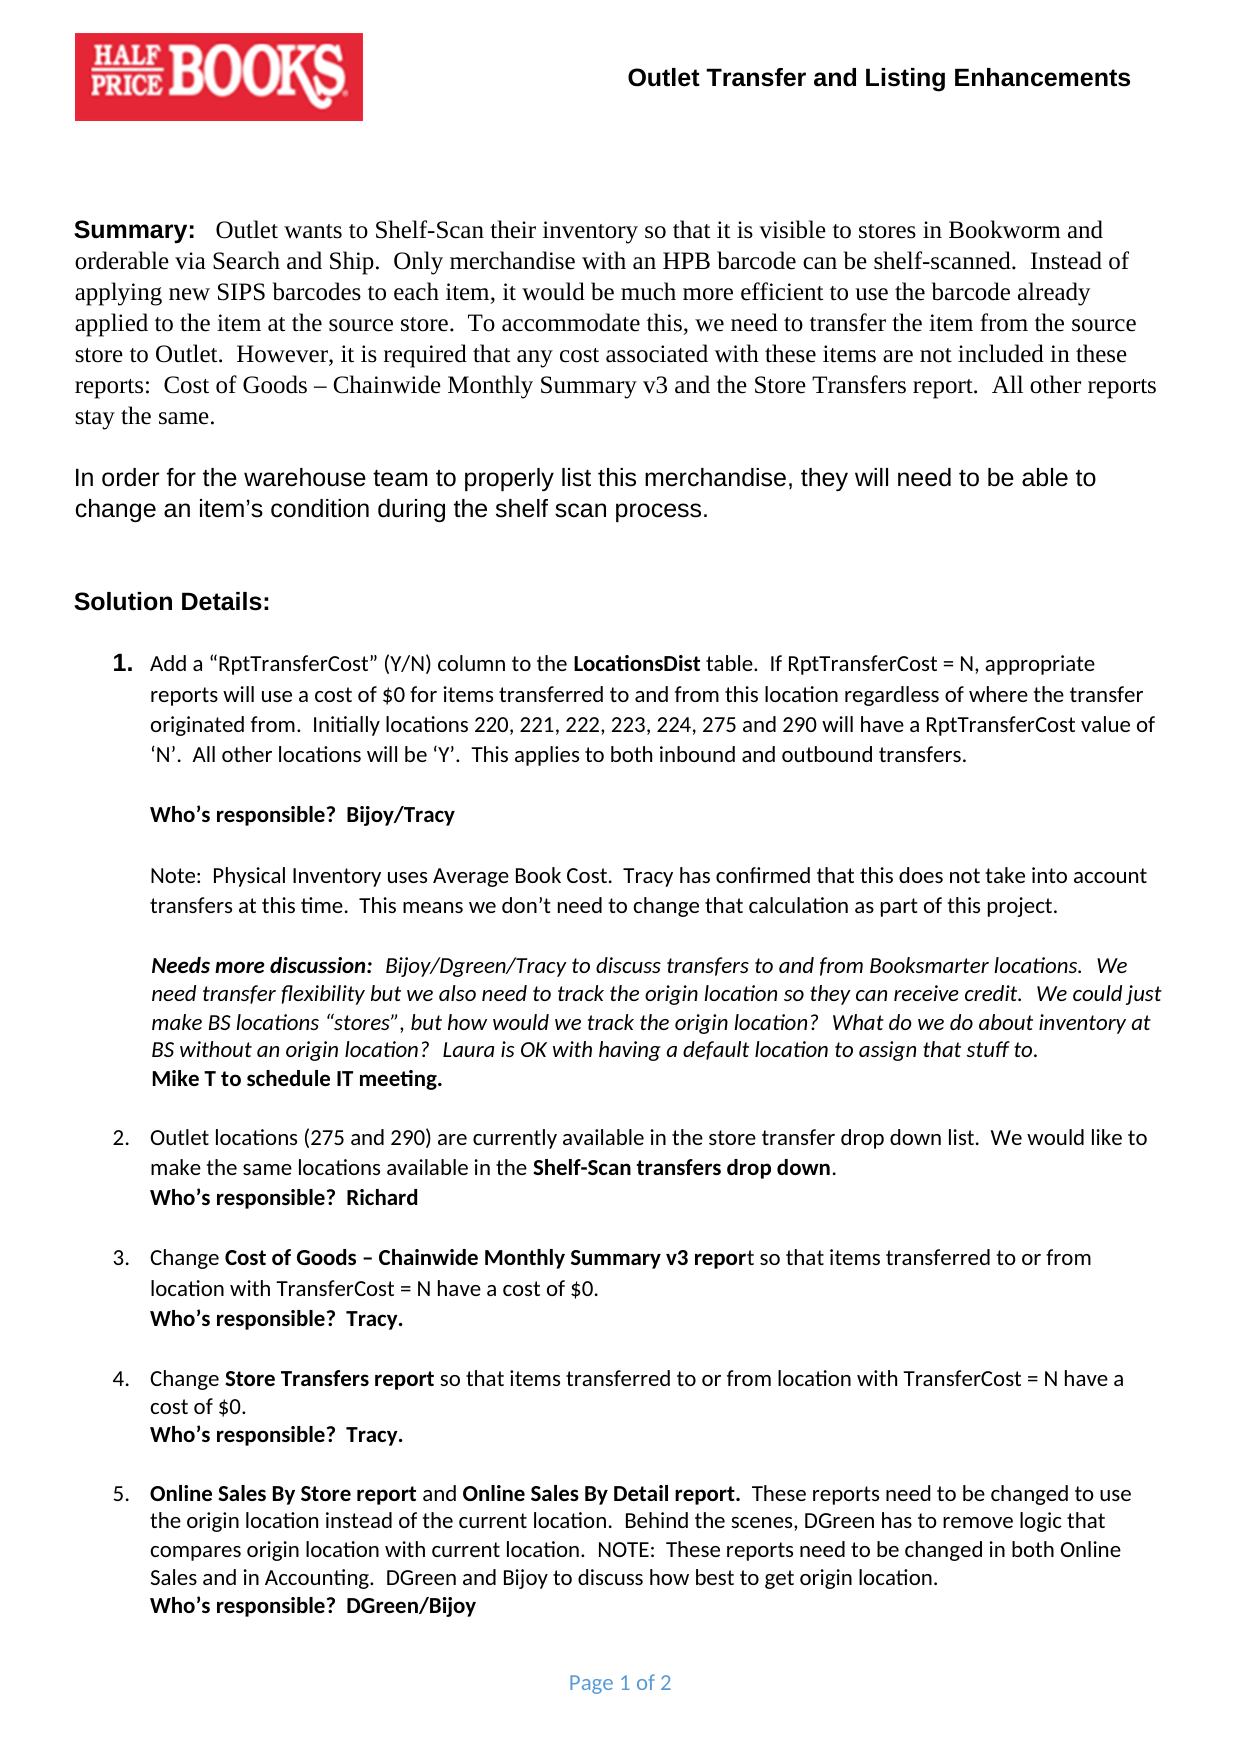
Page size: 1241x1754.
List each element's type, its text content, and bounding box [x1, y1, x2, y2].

list Who’s responsible? Richard [150, 1183, 1165, 1211]
list Who’s responsible? Bijoy/Tracy [150, 801, 1165, 828]
list Outlet locations (275 and 290) are currently available in the store transfer drop down list. We would like to make the same locations available in the Shelf-Scan transfers drop down. [112, 1123, 1165, 1181]
text Summary: Outlet wants to Shelf-Scan their inventory so that it is visible to stores in Bookworm and orderable via Search and Ship. Only merchandise with an HPB barcode can be shelf-scanned. Instead of applying new SIPS barcodes to each item, it would be much more efficient to use the barcode already applied to the item at the source store. To accommodate this, we need to transfer the item from the source store to Outlet. However, it is required that any cost associated with these items are not included in these reports: Cost of Goods – Chainwide Monthly Summary v3 and the Store Transfers report. All other reports stay the same. [73, 214, 1165, 430]
list Note: Physical Inventory uses Average Book Cost. Tracy has confirmed that this does not take into account transfers at this time. This means we don’t need to change that calculation as part of this project. [150, 861, 1165, 919]
text Mike T to schedule IT meeting. [151, 1064, 1165, 1092]
text Solution Details: [73, 587, 1165, 616]
list Change Cost of Goods – Chainwide Monthly Summary v3 report so that items transferred to or from location with TransferCost = N have a cost of $0. [112, 1243, 1165, 1302]
text In order for the warehouse team to properly list this merchandise, they will need to be able to change an item’s condition during the shelf scan process. [73, 463, 1165, 523]
list Online Sales By Store report and Online Sales By Detail report. These reports need to be changed to use the origin location instead of the current location. Behind the scenes, DGreen has to remove logic that compares origin location with current location. NOTE: These reports need to be changed in both Online Sales and in Accounting. DGreen and Bijoy to discuss how best to get origin location. [112, 1479, 1165, 1591]
list Change Store Transfers report so that items transferred to or from location with TransferCost = N have a cost of $0. [112, 1364, 1165, 1420]
picture [75, 33, 363, 121]
list Who’s responsible? DGreen/Bijoy [150, 1591, 1165, 1619]
list Add a “RptTransferCost” (Y/N) column to the LocationsDist table. If RptTransferCost = N, appropriate reports will use a cost of $0 for items transferred to and from this location regardless of where the transfer originated from. Initially locations 220, 221, 222, 223, 224, 275 and 290 will have a RptTransferCost value of ‘N’. All other locations will be ‘Y’. This applies to both inbound and outbound transfers. [112, 648, 1165, 768]
text Needs more discussion: Bijoy/Dgreen/Tracy to discuss transfers to and from Booksmarter locations. We need transfer flexibility but we also need to track the origin location so they can receive credit. We could just make BS locations “stores”, but how would we track the origin location? What do we do about inventory at BS without an origin location? Laura is OK with having a default location to assign that stuff to. [151, 952, 1165, 1064]
list Who’s responsible? Tracy. [150, 1304, 1165, 1332]
list Who’s responsible? Tracy. [150, 1420, 1165, 1448]
